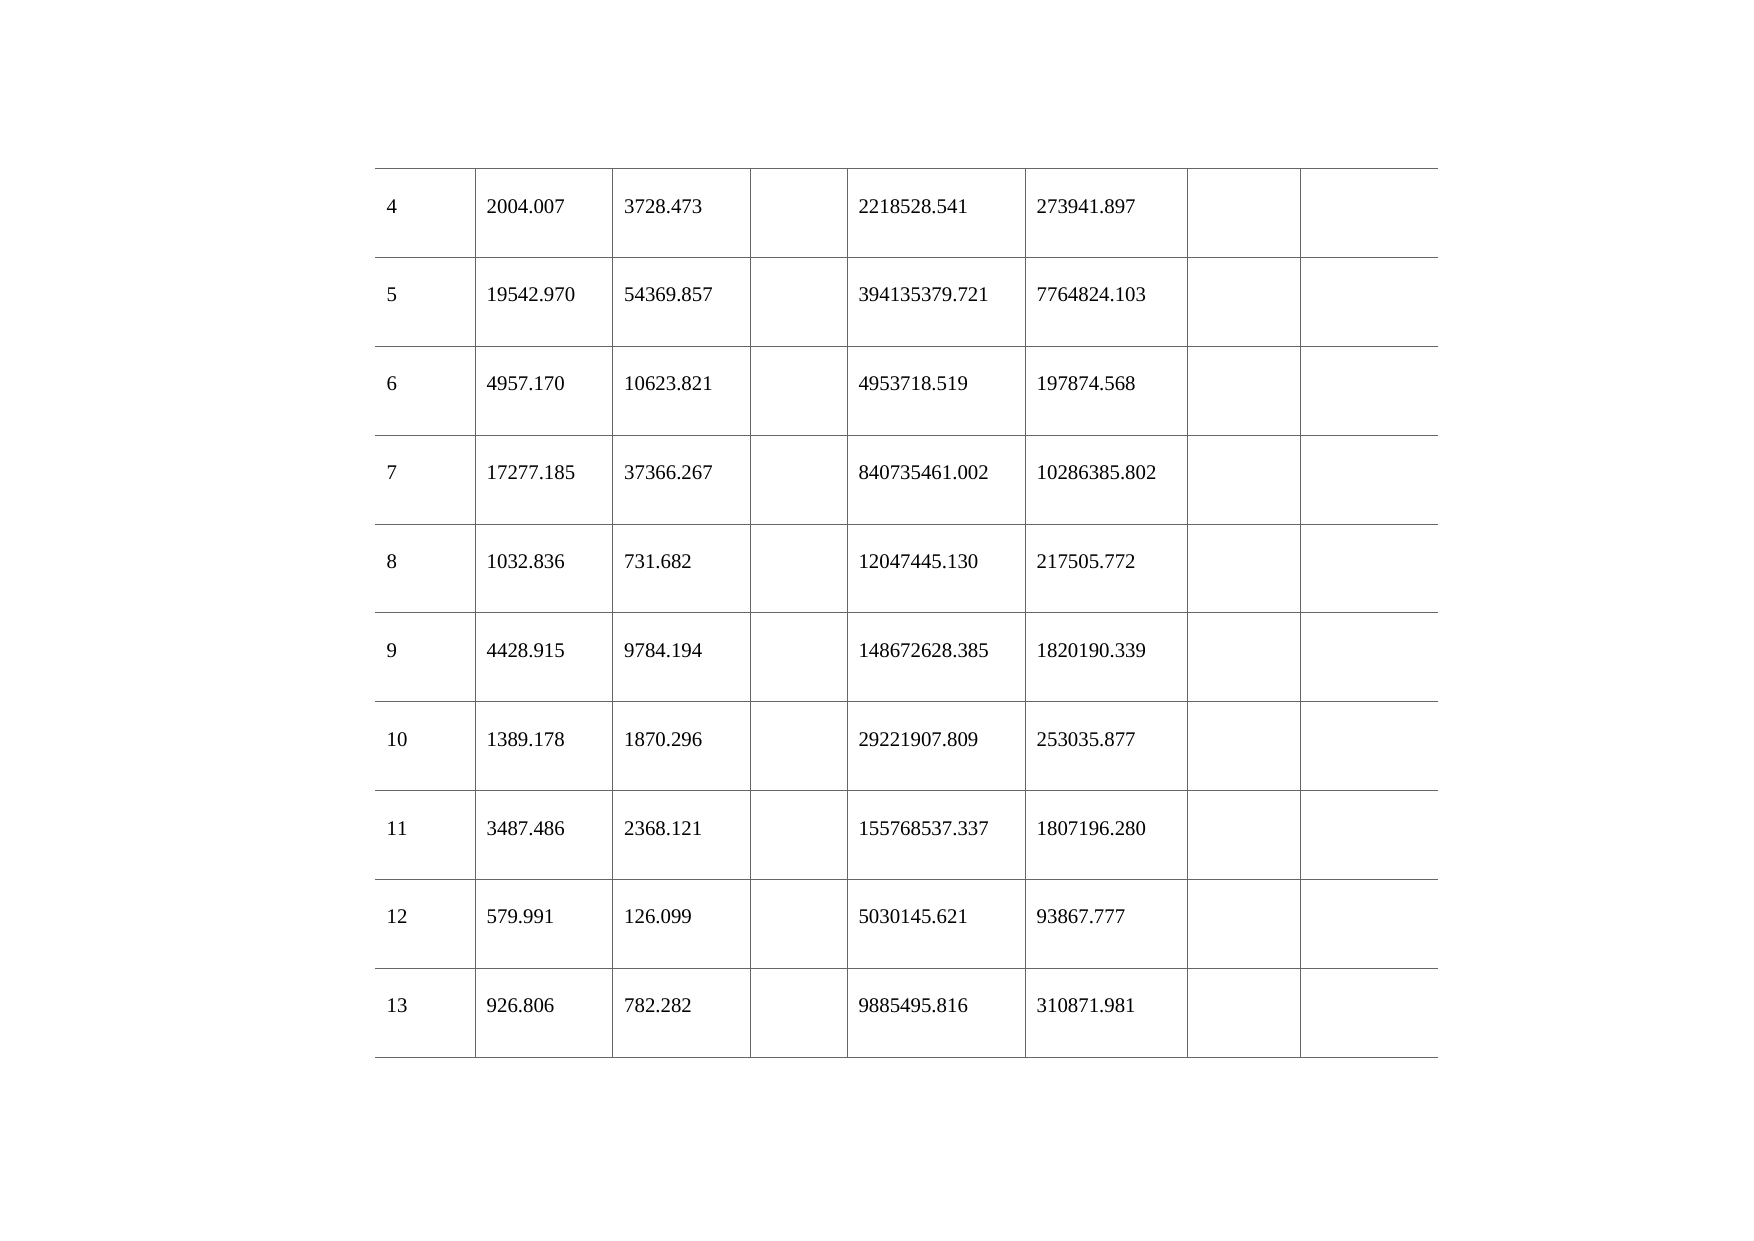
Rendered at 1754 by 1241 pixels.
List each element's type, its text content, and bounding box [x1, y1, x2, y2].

table_cell [1188, 347, 1300, 434]
table_cell [751, 880, 847, 968]
table_cell [1188, 880, 1300, 968]
table_cell [1301, 791, 1438, 879]
table_cell 1820190.339 [1026, 613, 1187, 701]
table_cell 579.991 [476, 880, 612, 968]
table_cell 3487.486 [476, 791, 612, 879]
table_cell 217505.772 [1026, 525, 1187, 612]
table_cell [1301, 169, 1438, 257]
table_cell [751, 525, 847, 612]
table_cell [1301, 347, 1438, 434]
table_cell 1807196.280 [1026, 791, 1187, 879]
table_cell 126.099 [613, 880, 750, 968]
table_cell [1301, 436, 1438, 523]
table_cell 12047445.130 [848, 525, 1025, 612]
table_cell 11 [375, 791, 475, 879]
table_cell 9784.194 [613, 613, 750, 701]
table_cell [1301, 525, 1438, 612]
table_cell 310871.981 [1026, 969, 1187, 1057]
table_cell 10 [375, 702, 475, 790]
table_cell [1188, 702, 1300, 790]
table_cell [751, 969, 847, 1057]
table_cell 29221907.809 [848, 702, 1025, 790]
table_cell 6 [375, 347, 475, 434]
table_cell 5030145.621 [848, 880, 1025, 968]
table_cell [1188, 169, 1300, 257]
table_cell 253035.877 [1026, 702, 1187, 790]
table_cell 7 [375, 436, 475, 523]
table_cell 4 [375, 169, 475, 257]
table_cell [1188, 613, 1300, 701]
table_cell [1188, 436, 1300, 523]
table_cell 273941.897 [1026, 169, 1187, 257]
table_cell 1389.178 [476, 702, 612, 790]
table_cell [751, 169, 847, 257]
table_cell 4953718.519 [848, 347, 1025, 434]
table_cell [751, 791, 847, 879]
table_cell [751, 258, 847, 346]
table_cell 2368.121 [613, 791, 750, 879]
table_cell 1870.296 [613, 702, 750, 790]
table_cell 1032.836 [476, 525, 612, 612]
table_cell [751, 347, 847, 434]
table_cell [1301, 969, 1438, 1057]
table_cell [751, 702, 847, 790]
table_cell 4957.170 [476, 347, 612, 434]
table_cell 148672628.385 [848, 613, 1025, 701]
table_cell 13 [375, 969, 475, 1057]
table_cell 3728.473 [613, 169, 750, 257]
table_cell [1301, 880, 1438, 968]
table_cell [1188, 791, 1300, 879]
table_cell 17277.185 [476, 436, 612, 523]
table_cell 93867.777 [1026, 880, 1187, 968]
table_cell [751, 436, 847, 523]
table_cell 9885495.816 [848, 969, 1025, 1057]
table_cell 782.282 [613, 969, 750, 1057]
table_cell 10286385.802 [1026, 436, 1187, 523]
table_cell [1301, 702, 1438, 790]
table_cell 4428.915 [476, 613, 612, 701]
table_cell 37366.267 [613, 436, 750, 523]
table_cell [1188, 525, 1300, 612]
table_cell 9 [375, 613, 475, 701]
table_cell 2004.007 [476, 169, 612, 257]
table_cell 8 [375, 525, 475, 612]
table_cell [1188, 258, 1300, 346]
table_cell [751, 613, 847, 701]
table_cell 731.682 [613, 525, 750, 612]
table_cell [1301, 258, 1438, 346]
table_cell 394135379.721 [848, 258, 1025, 346]
table_cell 926.806 [476, 969, 612, 1057]
table_cell 155768537.337 [848, 791, 1025, 879]
table_cell 7764824.103 [1026, 258, 1187, 346]
table_cell 5 [375, 258, 475, 346]
table_cell [1301, 613, 1438, 701]
table_cell 840735461.002 [848, 436, 1025, 523]
table_cell 197874.568 [1026, 347, 1187, 434]
table_cell [1188, 969, 1300, 1057]
table_cell 54369.857 [613, 258, 750, 346]
table_cell 19542.970 [476, 258, 612, 346]
table_cell 2218528.541 [848, 169, 1025, 257]
table_cell 12 [375, 880, 475, 968]
table_cell 10623.821 [613, 347, 750, 434]
